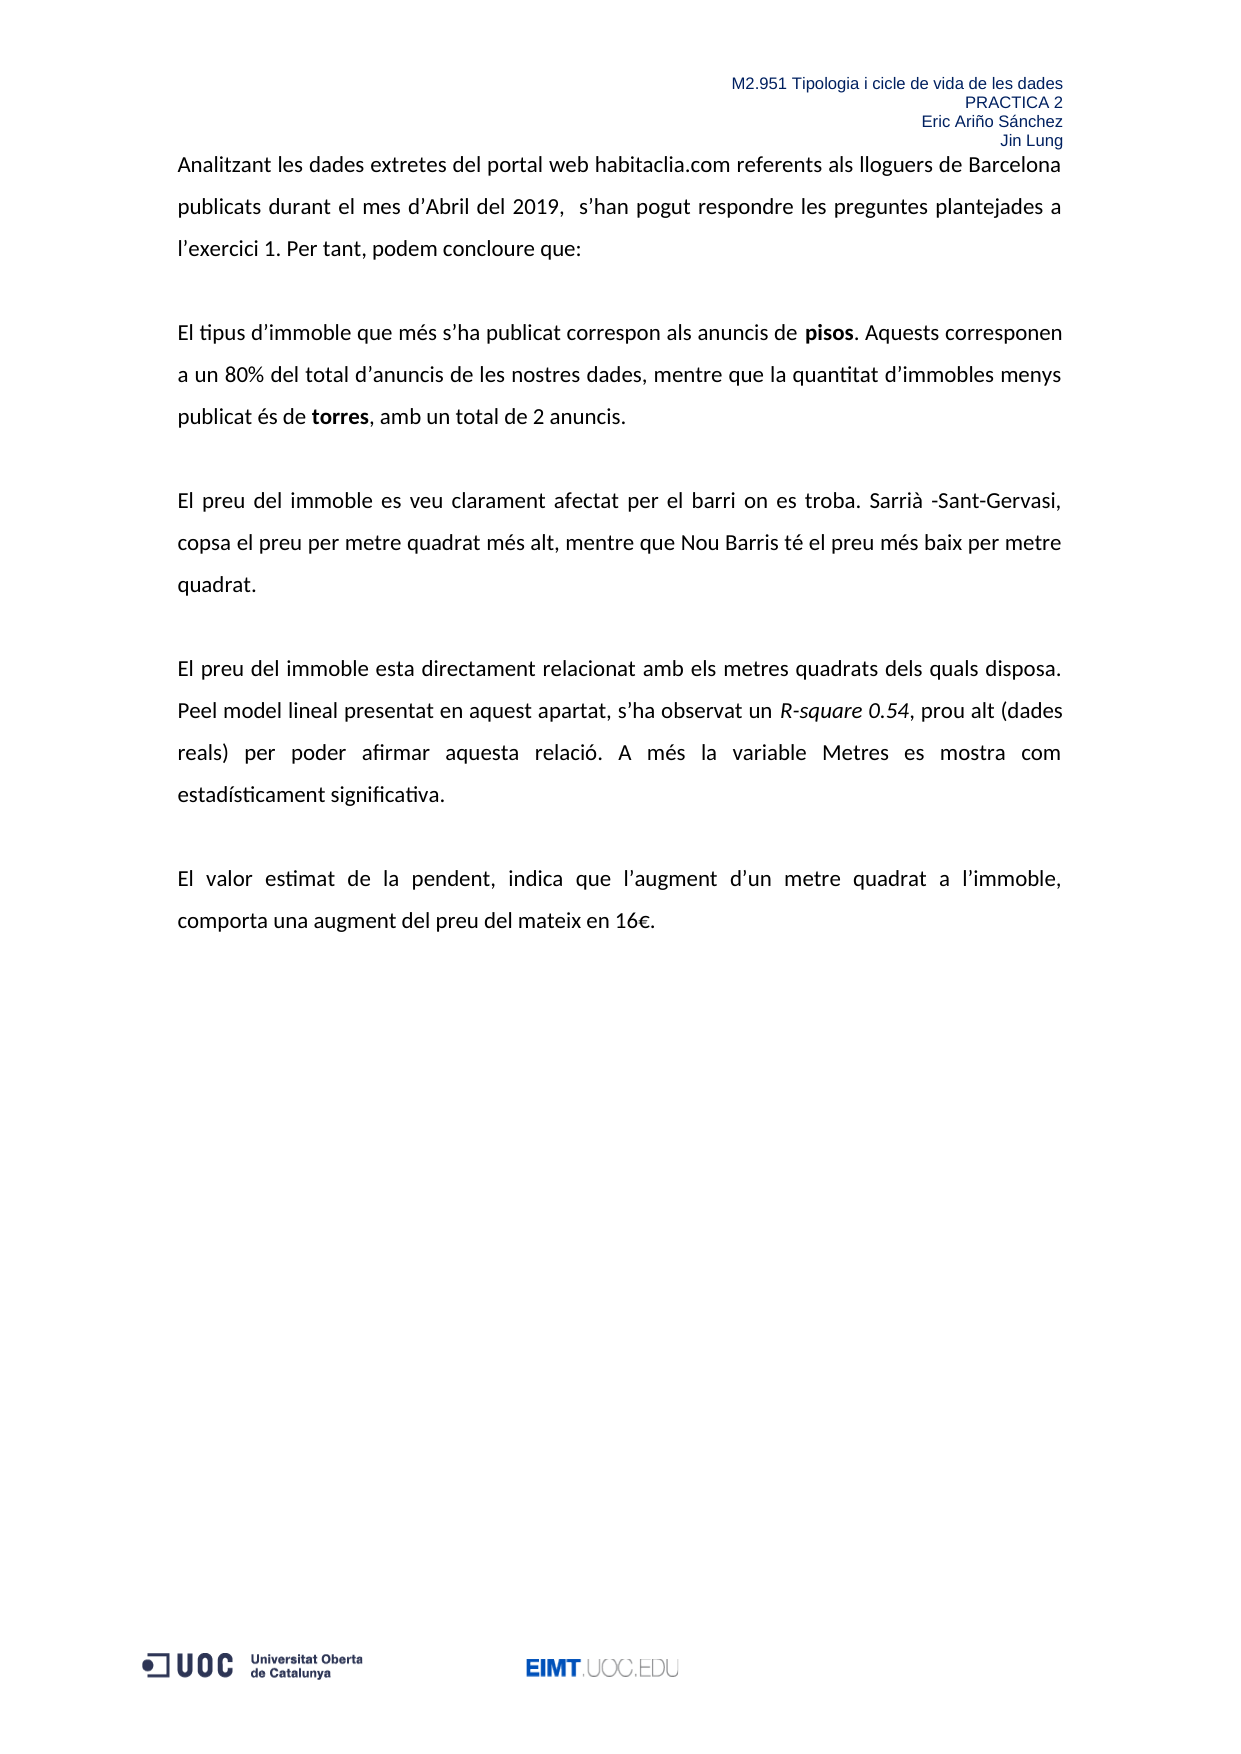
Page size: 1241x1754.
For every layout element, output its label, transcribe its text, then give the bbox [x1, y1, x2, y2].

picture [142, 1653, 363, 1680]
text El tipus d’immoble que més s’ha publicat correspon als anuncis de pisos. Aquests corresponen a un 80% del total d’anuncis de les nostres dades, mentre que la quantitat d’immobles menys publicat és de torres, amb un total de 2 anuncis. [177, 318, 1063, 430]
picture [526, 1659, 679, 1677]
list Analitzant les dades extretes del portal web habitaclia.com referents als lloguers de Barcelona publicats durant el mes d’Abril del 2019, s’han pogut respondre les preguntes plantejades a l’exercici 1. Per tant, podem concloure que: [177, 150, 1063, 262]
list El preu del immoble esta directament relacionat amb els metres quadrats dels quals disposa. Peel model lineal presentat en aquest apartat, s’ha observat un R-square 0.54, prou alt (dades reals) per poder afirmar aquesta relació. A més la variable Metres es mostra com estadísticament significativa. [177, 654, 1063, 808]
text El valor estimat de la pendent, indica que l’augment d’un metre quadrat a l’immoble, comporta una augment del preu del mateix en 16€. [177, 864, 1063, 934]
text El preu del immoble es veu clarament afectat per el barri on es troba. Sarrià -Sant-Gervasi, copsa el preu per metre quadrat més alt, mentre que Nou Barris té el preu més baix per metre quadrat. [177, 486, 1063, 598]
